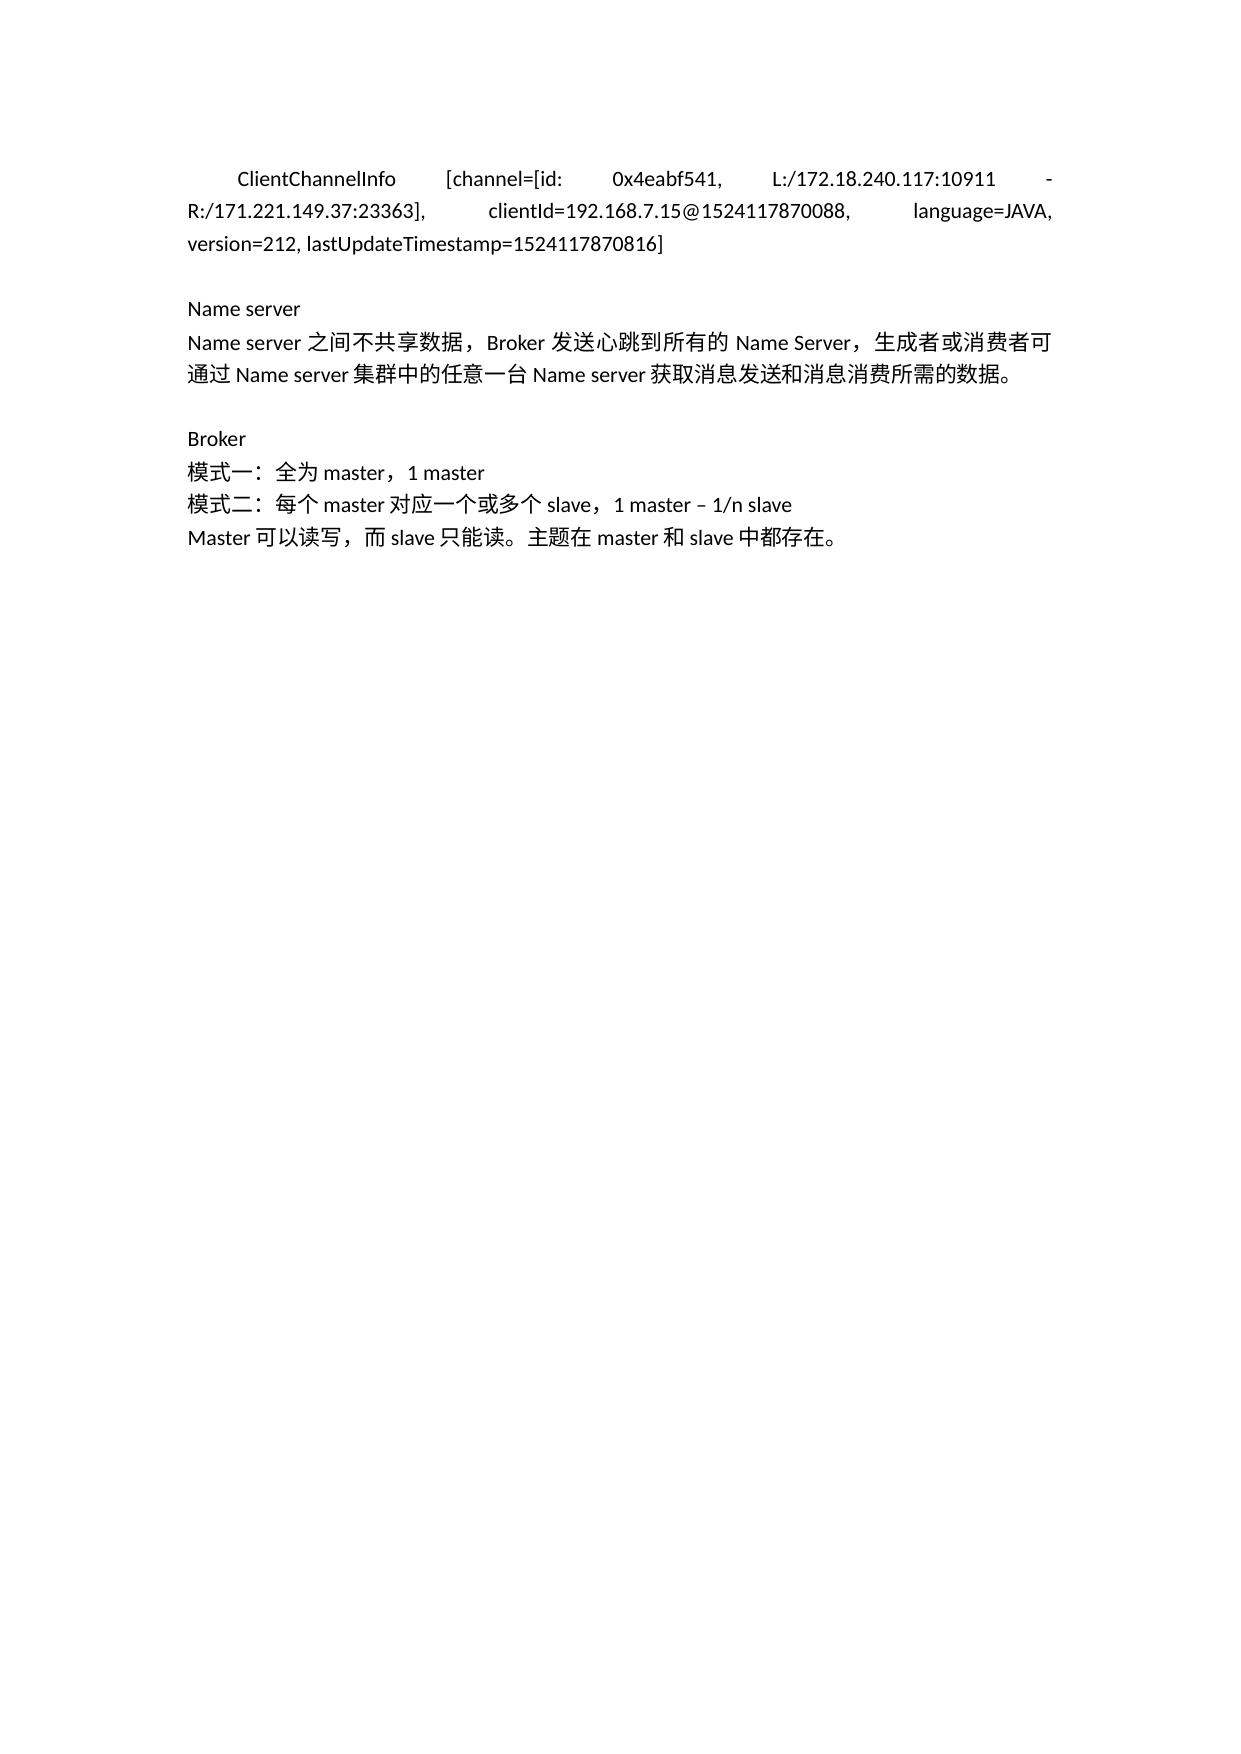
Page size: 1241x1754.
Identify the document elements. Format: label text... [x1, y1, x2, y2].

text Name server [187, 292, 1053, 324]
text Name server 之间不共享数据，Broker 发送心跳到所有的 Name Server，生成者或消费者可通过Name server集群中的任意一台Name server获取消息发送和消息消费所需的数据。 [187, 324, 1053, 389]
text Master可以读写，而slave只能读。主题在master和slave中都存在。 [187, 519, 1053, 552]
text Broker [187, 422, 1053, 454]
text ClientChannelInfo [channel=[id: 0x4eabf541, L:/172.18.240.117:10911 - R:/171.221.149.37:23363], clientId=192.168.7.15@1524117870088, language=JAVA, version=212, lastUpdateTimestamp=1524117870816] [187, 162, 1053, 259]
text 模式一：全为master，1 master [187, 454, 1053, 487]
text 模式二：每个master对应一个或多个slave，1 master – 1/n slave [187, 487, 1053, 519]
